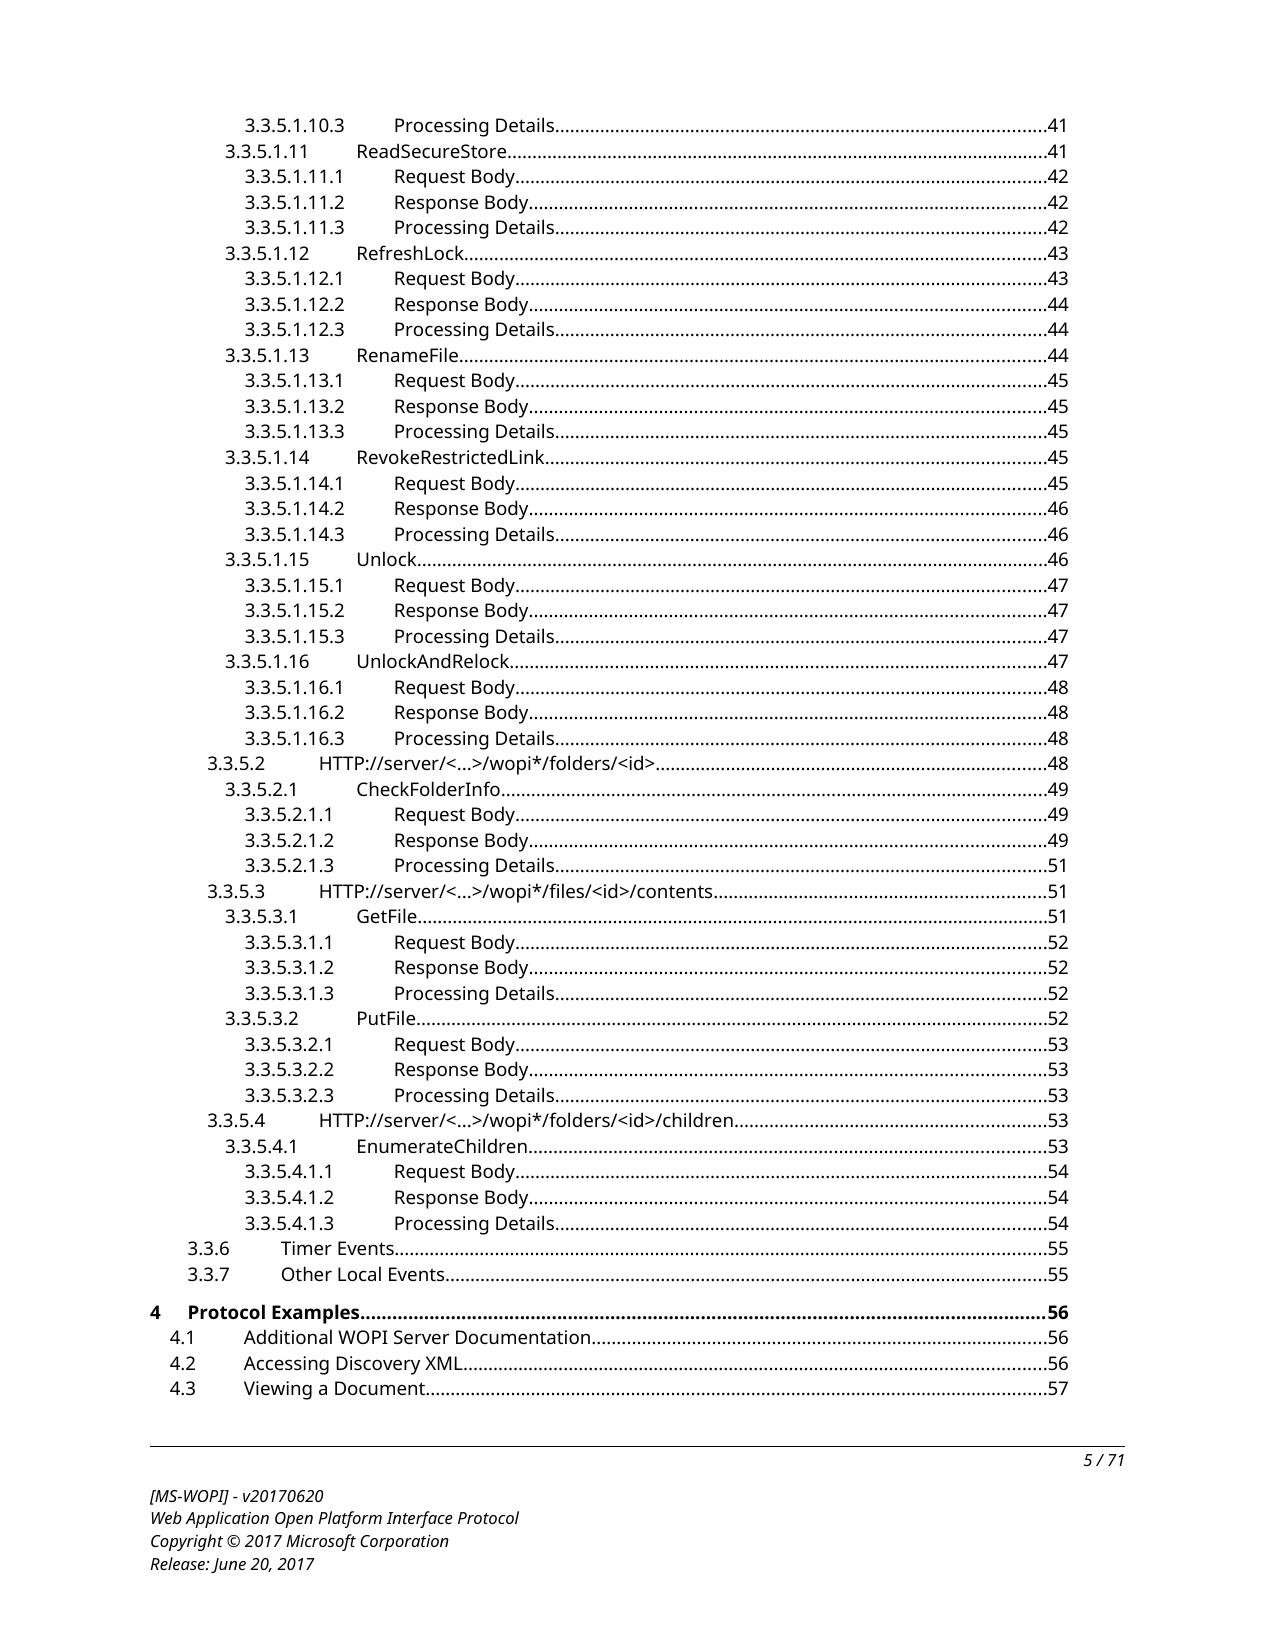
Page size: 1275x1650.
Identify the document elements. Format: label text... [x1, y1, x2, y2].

text 3.3.5.3 HTTP://server/<...>/wopi*/files/<id>/contents 51 [207, 878, 1078, 904]
text 3.3.5.1.11.1 Request Body 42 [244, 163, 1078, 189]
text 3.3.5.1.11.2 Response Body 42 [244, 189, 1078, 214]
text 3.3.5.1.12.1 Request Body 43 [244, 266, 1078, 291]
text 3.3.5.4.1.3 Processing Details 54 [244, 1210, 1078, 1235]
text 3.3.5.4.1.2 Response Body 54 [244, 1184, 1078, 1210]
text 3.3.5.3.2 PutFile 52 [225, 1006, 1078, 1031]
text 3.3.5.2.1.3 Processing Details 51 [244, 853, 1078, 878]
text 3.3.5.2.1.2 Response Body 49 [244, 827, 1078, 853]
text 3.3.5.3.1.3 Processing Details 52 [244, 980, 1078, 1006]
text 3.3.5.1.16.3 Processing Details 48 [244, 725, 1078, 751]
text 3.3.5.1.16.1 Request Body 48 [244, 674, 1078, 699]
text 3.3.5.1.14.1 Request Body 45 [244, 470, 1078, 495]
text 3.3.5.1.11.3 Processing Details 42 [244, 214, 1078, 240]
text 3.3.5.3.2.3 Processing Details 53 [244, 1082, 1078, 1108]
text 3.3.5.1.12 RefreshLock 43 [225, 240, 1078, 266]
text 3.3.5.4.1 EnumerateChildren 53 [225, 1133, 1078, 1159]
text 4.2 Accessing Discovery XML 56 [169, 1350, 1078, 1376]
text 4.3 Viewing a Document 57 [169, 1376, 1078, 1401]
text 3.3.6 Timer Events 55 [187, 1235, 1078, 1261]
text 3.3.5.4.1.1 Request Body 54 [244, 1159, 1078, 1184]
text 4 Protocol Examples 56 [150, 1299, 1078, 1324]
text 4.1 Additional WOPI Server Documentation 56 [169, 1324, 1078, 1350]
text 3.3.5.1.16.2 Response Body 48 [244, 699, 1078, 725]
text 3.3.5.1.15.3 Processing Details 47 [244, 623, 1078, 648]
text 3.3.5.1.11 ReadSecureStore 41 [225, 138, 1078, 163]
text 3.3.5.3.1 GetFile 51 [225, 904, 1078, 929]
text 3.3.5.1.14 RevokeRestrictedLink 45 [225, 444, 1078, 470]
text 3.3.5.4 HTTP://server/<...>/wopi*/folders/<id>/children 53 [207, 1108, 1078, 1133]
text 3.3.7 Other Local Events 55 [187, 1261, 1078, 1286]
text 3.3.5.1.14.2 Response Body 46 [244, 495, 1078, 521]
text 3.3.5.3.1.1 Request Body 52 [244, 929, 1078, 955]
text 3.3.5.2 HTTP://server/<...>/wopi*/folders/<id> 48 [207, 751, 1078, 776]
text 3.3.5.3.2.2 Response Body 53 [244, 1057, 1078, 1082]
text 3.3.5.1.12.2 Response Body 44 [244, 291, 1078, 317]
text 3.3.5.1.10.3 Processing Details 41 [244, 112, 1078, 138]
text 3.3.5.1.15 Unlock 46 [225, 546, 1078, 572]
text 3.3.5.2.1.1 Request Body 49 [244, 802, 1078, 827]
text 3.3.5.1.12.3 Processing Details 44 [244, 317, 1078, 342]
text 3.3.5.1.14.3 Processing Details 46 [244, 521, 1078, 546]
text 3.3.5.1.15.1 Request Body 47 [244, 572, 1078, 597]
text 3.3.5.1.13.2 Response Body 45 [244, 393, 1078, 419]
text 3.3.5.1.16 UnlockAndRelock 47 [225, 648, 1078, 674]
text 3.3.5.1.13 RenameFile 44 [225, 342, 1078, 368]
text 3.3.5.1.13.3 Processing Details 45 [244, 419, 1078, 444]
text 3.3.5.3.2.1 Request Body 53 [244, 1031, 1078, 1057]
text 3.3.5.1.15.2 Response Body 47 [244, 597, 1078, 623]
text 3.3.5.2.1 CheckFolderInfo 49 [225, 776, 1078, 802]
text 3.3.5.3.1.2 Response Body 52 [244, 955, 1078, 980]
text 3.3.5.1.13.1 Request Body 45 [244, 368, 1078, 393]
